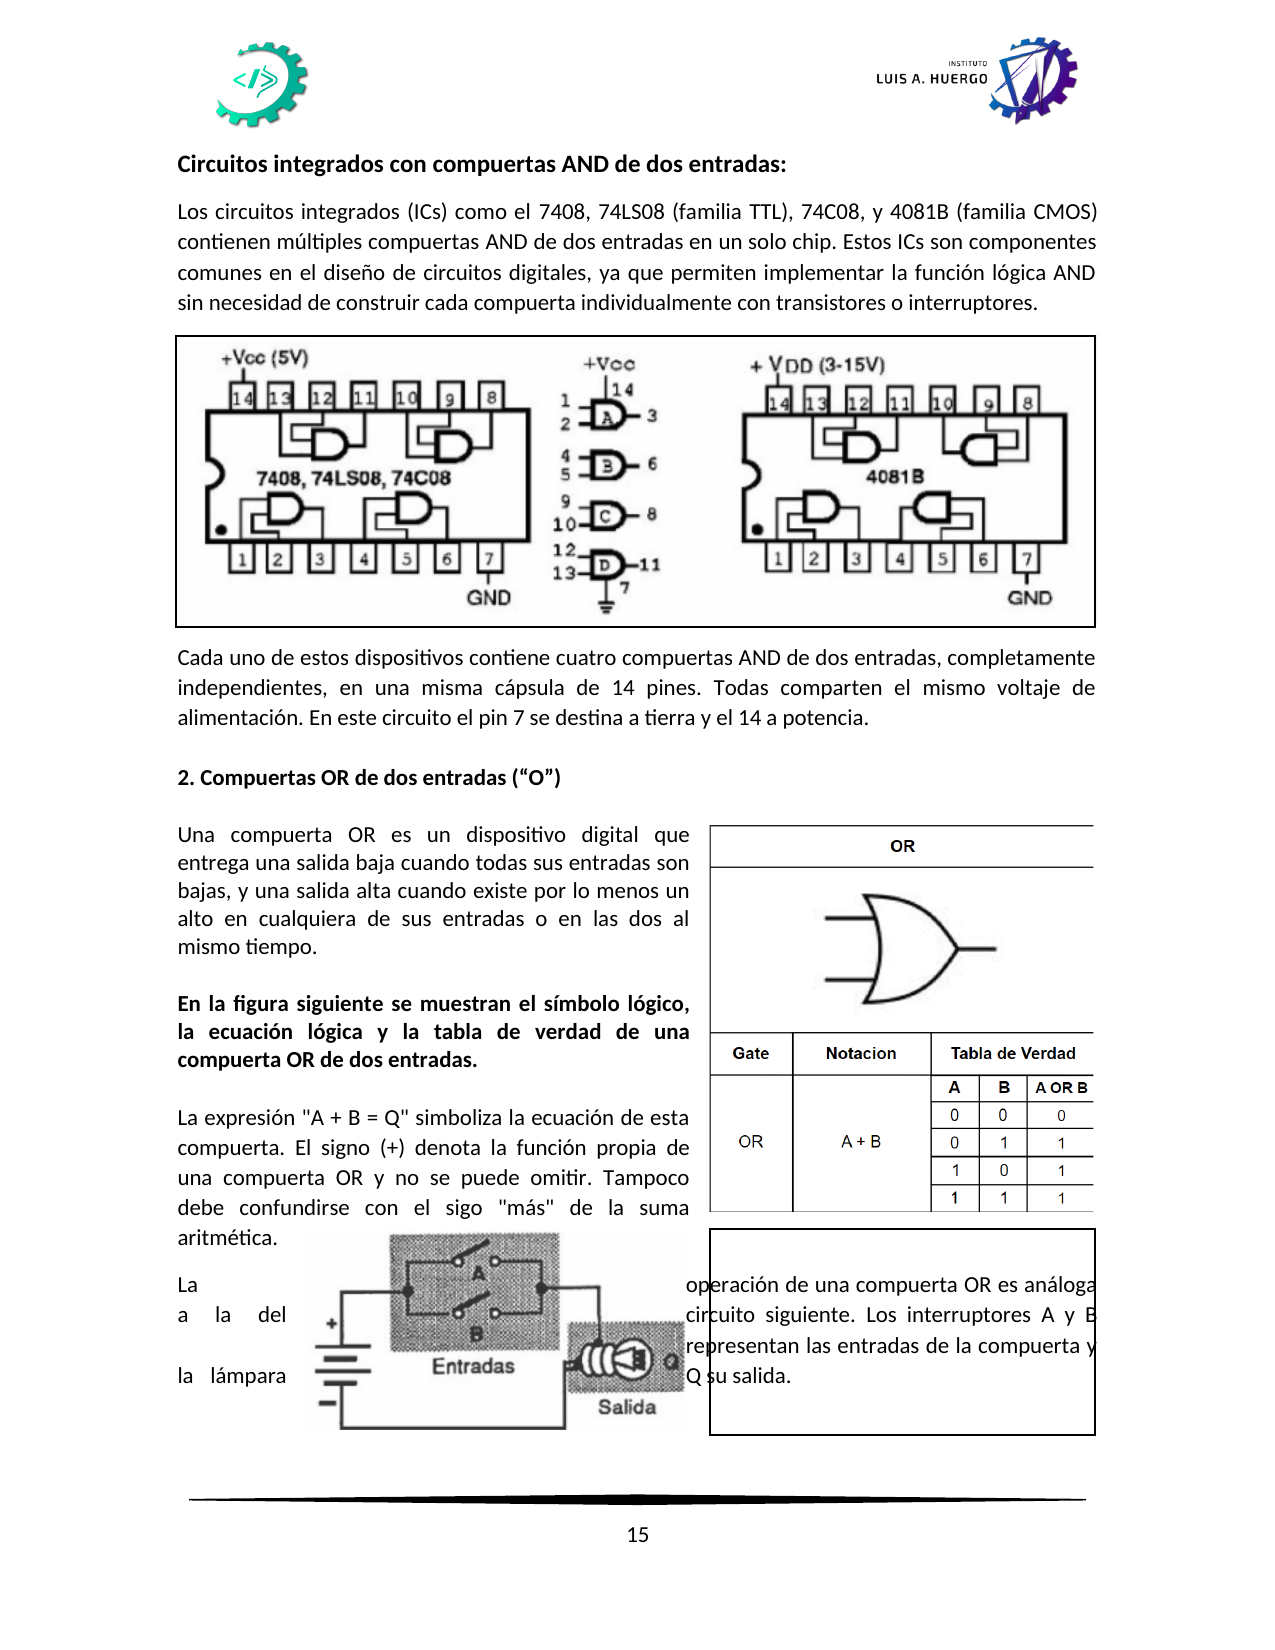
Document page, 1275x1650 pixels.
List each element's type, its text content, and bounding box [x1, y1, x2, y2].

text Cada uno de estos dispositivos contiene cuatro compuertas AND de dos entradas, completamente independientes, en una misma cápsula de 14 pines. Todas comparten el mismo voltaje de alimentación. En este circuito el pin 7 se destina a tierra y el 14 a potencia. [177, 643, 1098, 732]
subtitle 2. Compuertas OR de dos entradas (“O”) [177, 763, 1098, 791]
picture [854, 17, 1098, 140]
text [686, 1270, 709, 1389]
picture [177, 337, 1094, 625]
picture [304, 1231, 686, 1428]
text La operación de una compuerta OR es análoga a la del circuito siguiente. Los interruptores A y B representan las entradas de la compuerta y la lámpara Q su salida. [711, 1270, 1094, 1389]
subtitle En la figura siguiente se muestran el símbolo lógico, la ecuación lógica y la tabla de verdad de una compuerta OR de dos entradas. [177, 989, 708, 1073]
subtitle Una compuerta OR es un dispositivo digital que entrega una salida baja cuando todas sus entradas son bajas, y una salida alta cuando existe por lo menos un alto en cualquiera de sus entradas o en las dos al mismo tiempo. [177, 820, 1098, 960]
text Los circuitos integrados (ICs) como el 7408, 74LS08 (familia TTL), 74C08, y 4081B (familia CMOS) contienen múltiples compuertas AND de dos entradas en un solo chip. Estos ICs son componentes comunes en el diseño de circuitos digitales, ya que permiten implementar la función lógica AND sin necesidad de construir cada compuerta individualmente con transistores o interruptores. [177, 197, 1098, 316]
text Circuitos integrados con compuertas AND de dos entradas: [177, 148, 1098, 178]
text La expresión "A + B = Q" simboliza la ecuación de esta compuerta. El signo (+) denota la función propia de una compuerta OR y no se puede omitir. Tampoco debe confundirse con el sigo "más" de la suma aritmética. [177, 1103, 1098, 1251]
picture [708, 823, 1094, 1211]
picture [177, 334, 1098, 625]
text La operación de una compuerta OR es análoga a la del circuito siguiente. Los interruptores A y B representan las entradas de la compuerta y la lámpara Q su salida. [177, 1270, 304, 1389]
picture [208, 34, 315, 132]
